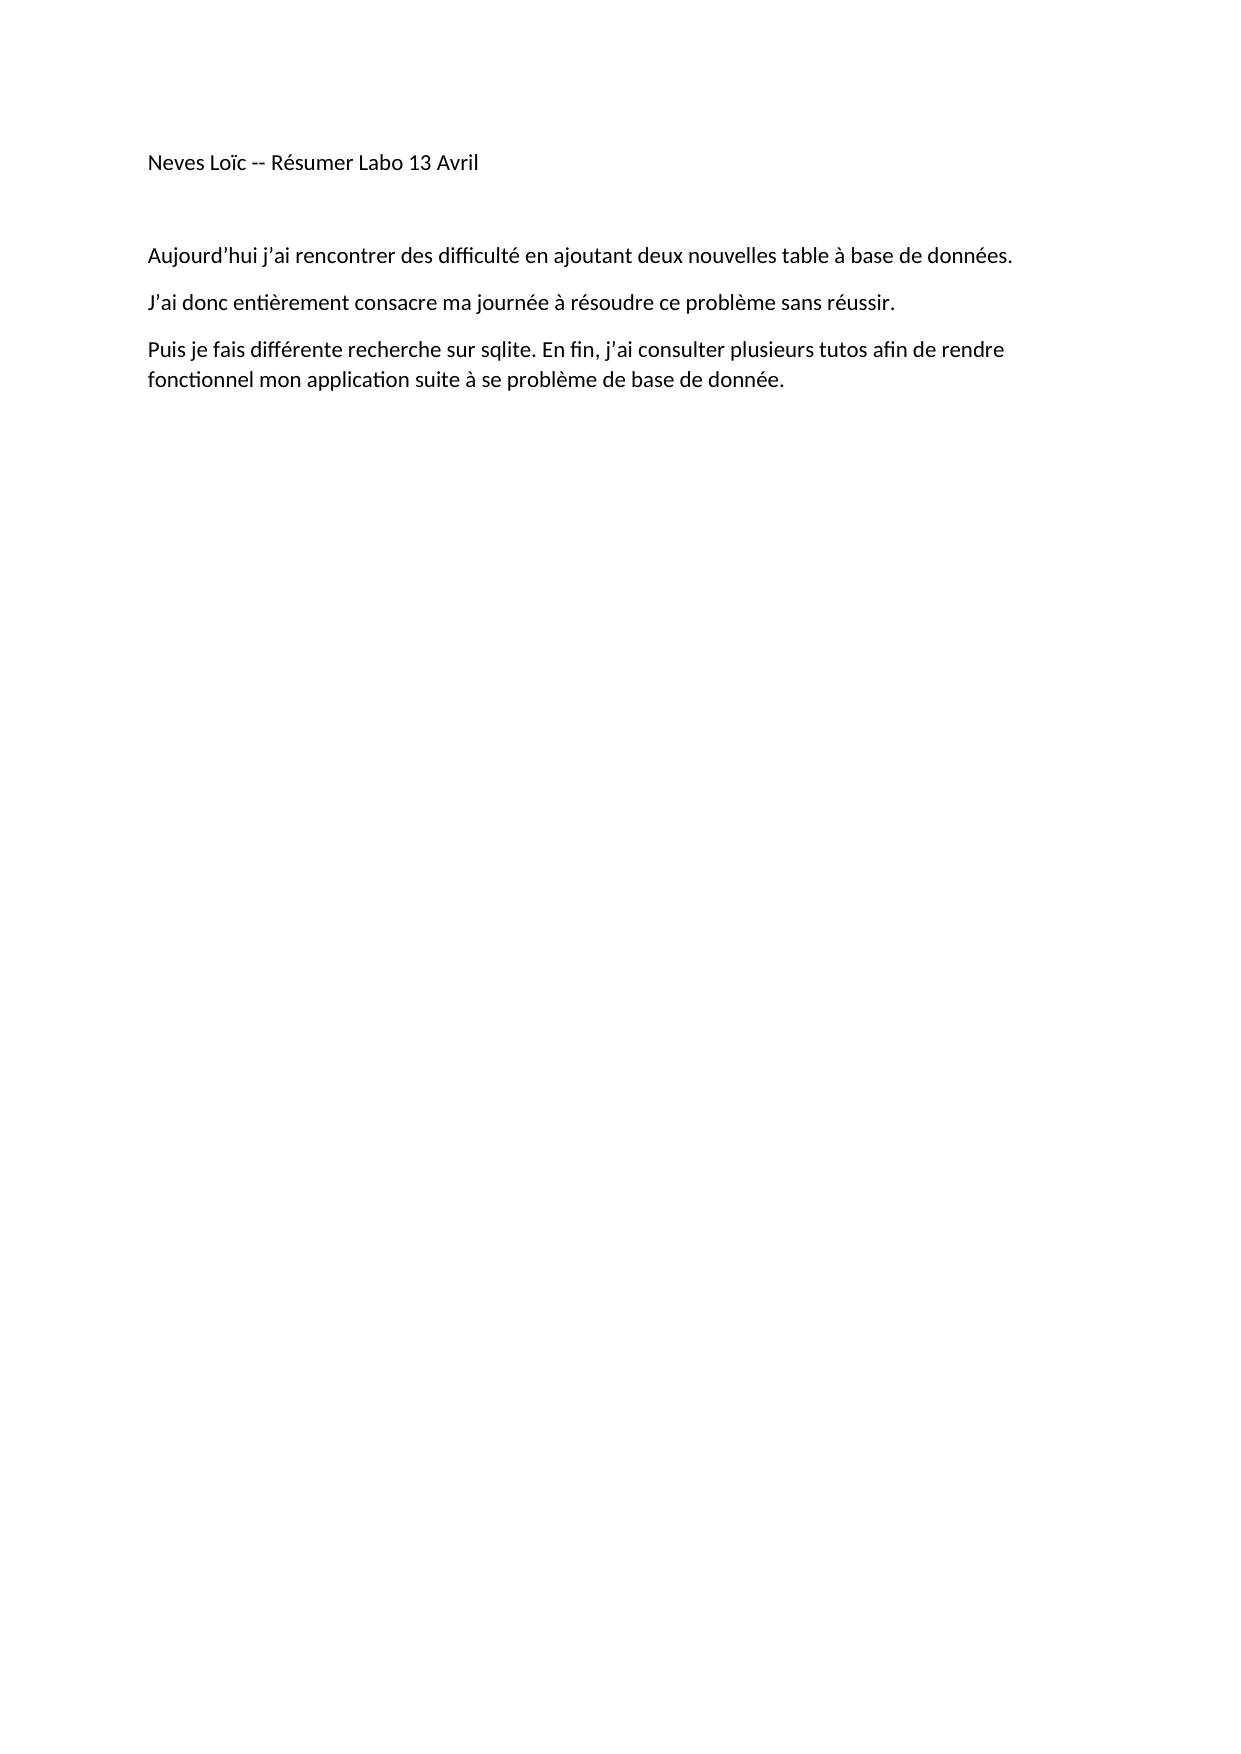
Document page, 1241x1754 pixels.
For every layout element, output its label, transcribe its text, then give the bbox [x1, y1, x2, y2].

text Puis je fais différente recherche sur sqlite. En fin, j’ai consulter plusieurs tutos afin de rendre fonctionnel mon application suite à se problème de base de donnée. [148, 335, 1093, 393]
text Aujourd’hui j’ai rencontrer des difficulté en ajoutant deux nouvelles table à base de données. [148, 241, 1093, 269]
text Neves Loïc -- Résumer Labo 13 Avril [148, 148, 1093, 176]
text J’ai donc entièrement consacre ma journée à résoudre ce problème sans réussir. [148, 288, 1093, 316]
